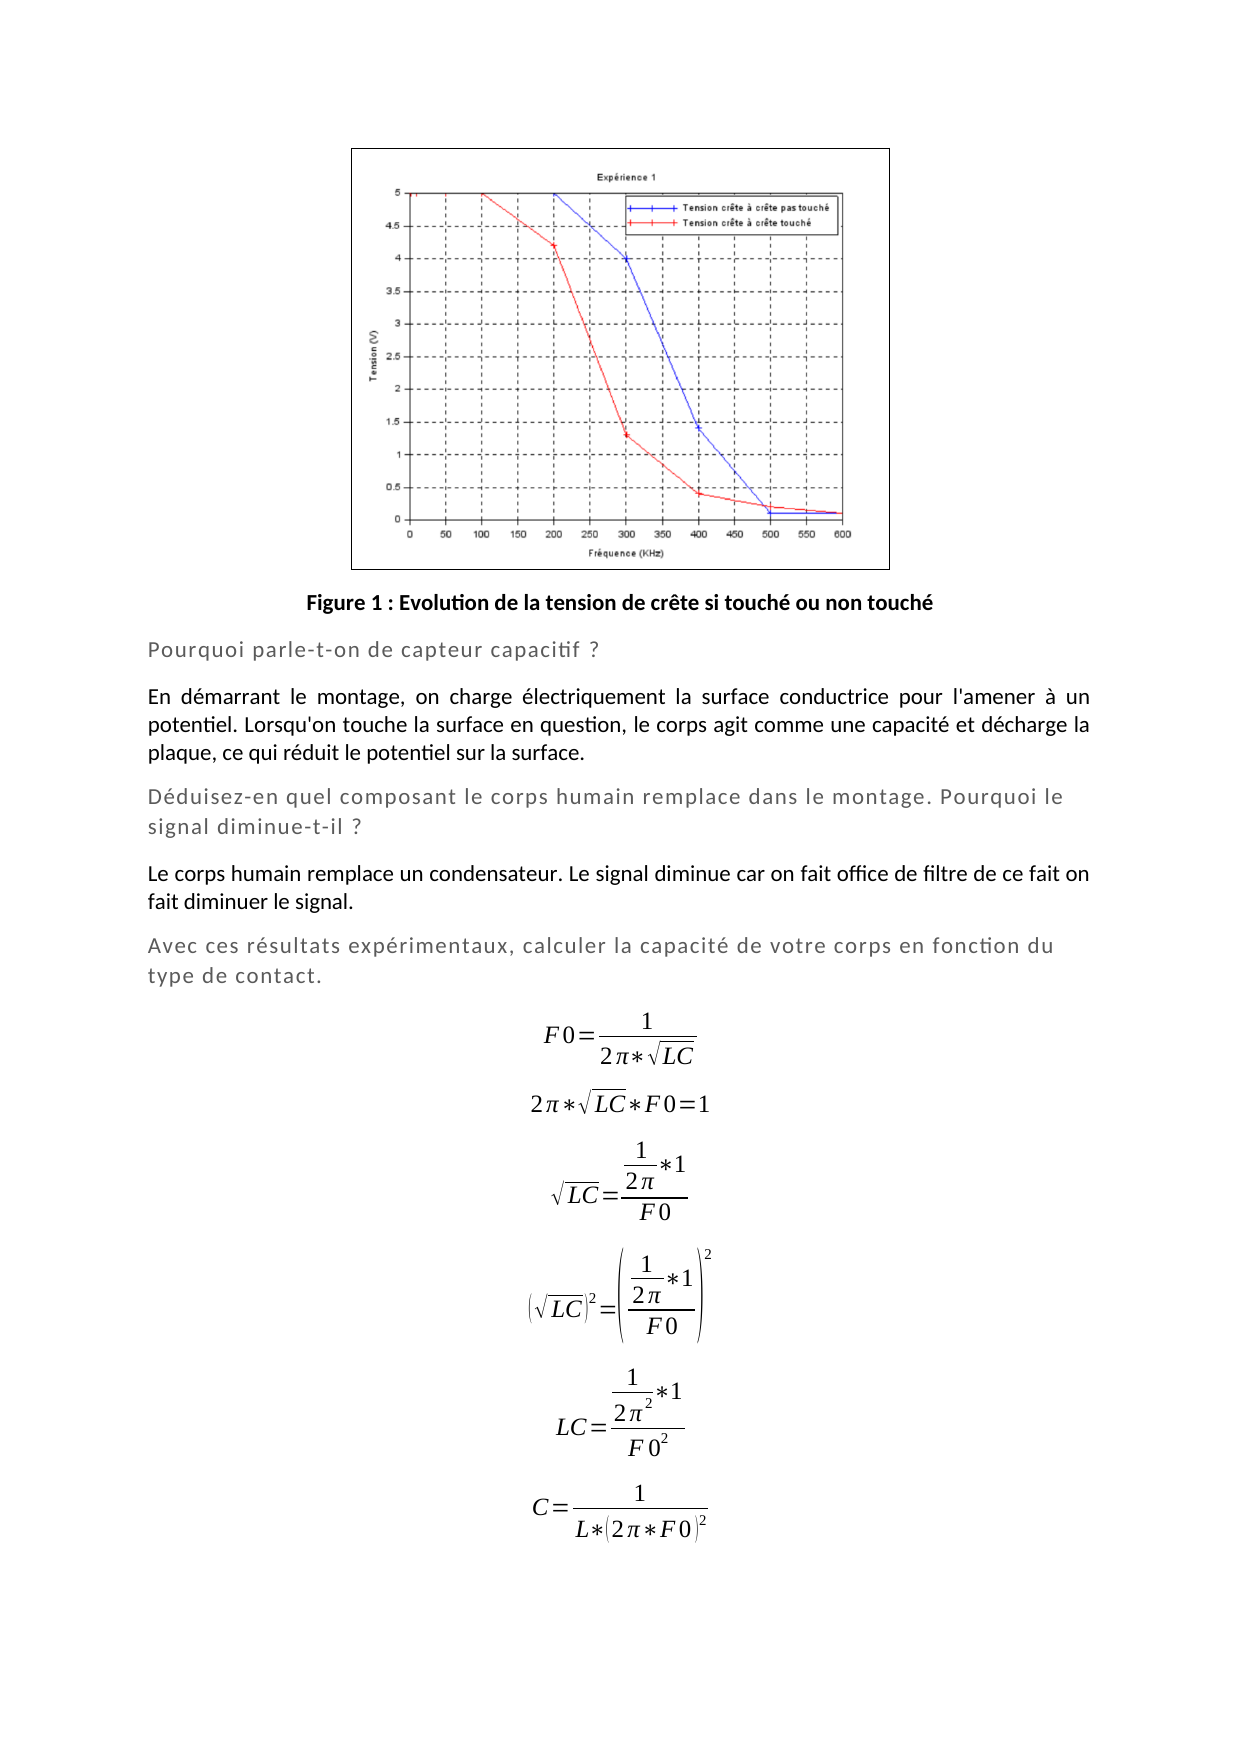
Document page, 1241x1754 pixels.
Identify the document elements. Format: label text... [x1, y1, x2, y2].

text En démarrant le montage, on charge électriquement la surface conductrice pour l'amener à un potentiel. Lorsqu'on touche la surface en question, le corps agit comme une capacité et décharge la plaque, ce qui réduit le potentiel sur la surface. [148, 682, 1093, 766]
text Figure 1 : Evolution de la tension de crête si touché ou non touché [148, 588, 1093, 617]
picture [352, 149, 889, 569]
text Le corps humain remplace un condensateur. Le signal diminue car on fait office de filtre de ce fait on fait diminuer le signal. [148, 859, 1093, 915]
subtitle Déduisez-en quel composant le corps humain remplace dans le montage. Pourquoi le signal diminue-t-il ? [148, 782, 1093, 840]
subtitle Pourquoi parle-t-on de capteur capacitif ? [148, 635, 1093, 663]
subtitle Avec ces résultats expérimentaux, calculer la capacité de votre corps en fonction du type de contact. [148, 931, 1093, 989]
